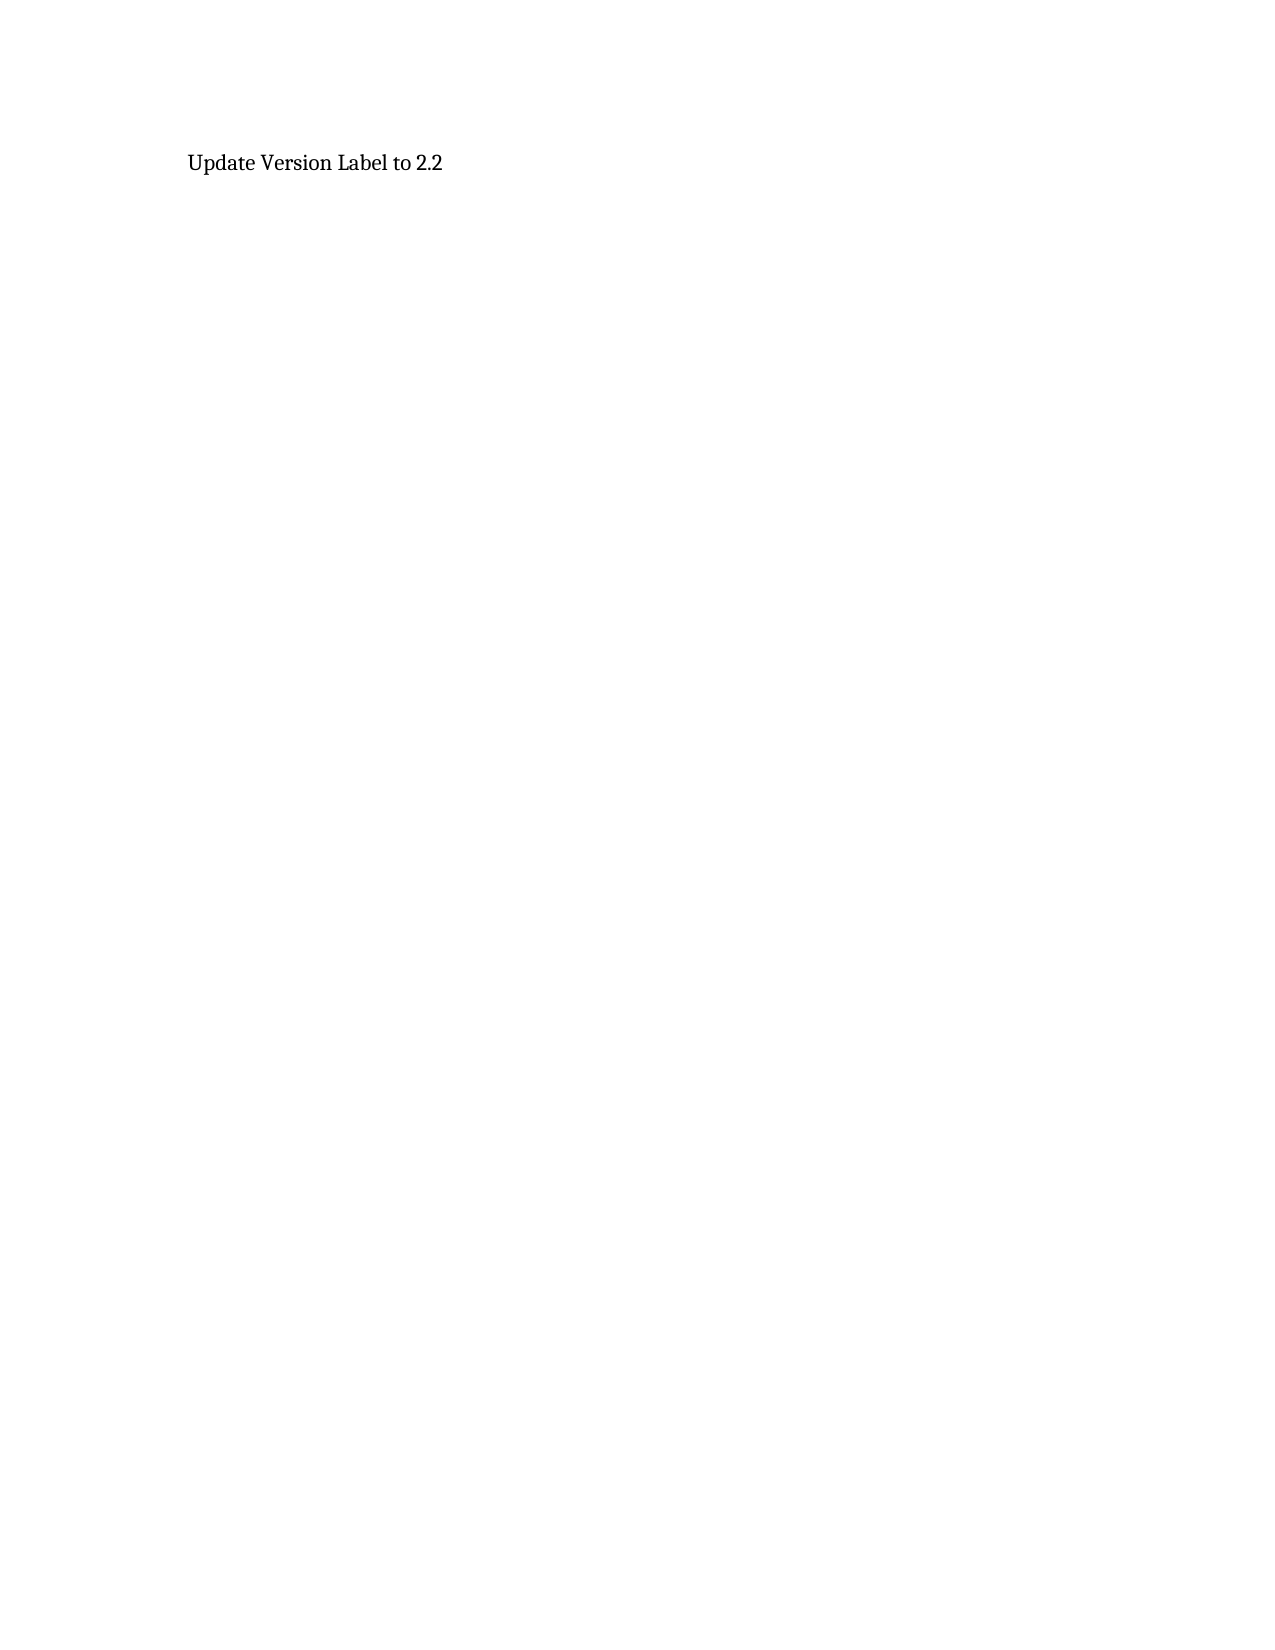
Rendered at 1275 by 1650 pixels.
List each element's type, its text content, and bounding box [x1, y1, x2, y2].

text Update Version Label to 2.2 [187, 150, 1087, 176]
